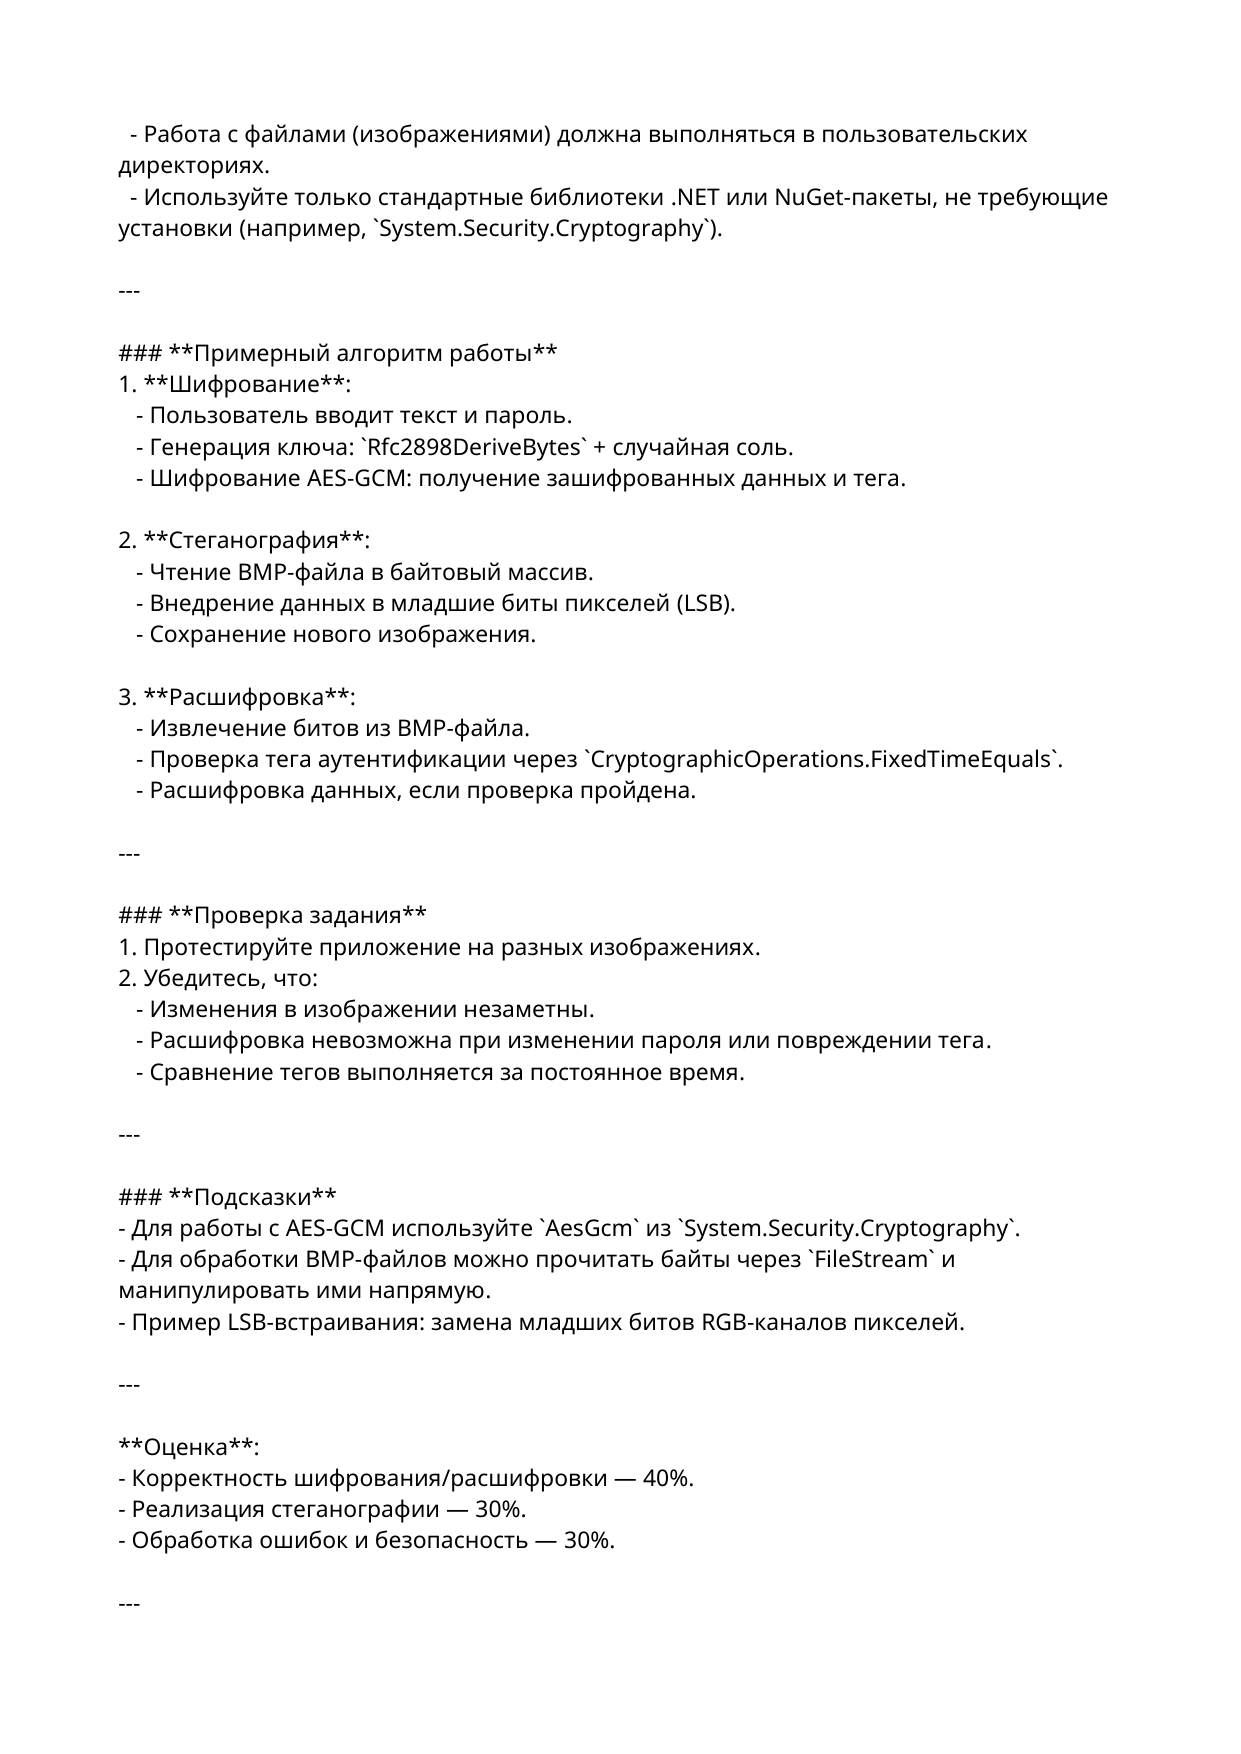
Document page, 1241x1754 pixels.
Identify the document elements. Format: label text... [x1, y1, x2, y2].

text - Корректность шифрования/расшифровки — 40%. [118, 1462, 1122, 1493]
text **Оценка**: [118, 1431, 1122, 1462]
text - Сохранение нового изображения. [118, 618, 1122, 649]
text - Пользователь вводит текст и пароль. [118, 399, 1122, 431]
text 1. **Шифрование**: [118, 368, 1122, 399]
text - Пример LSB-встраивания: замена младших битов RGB-каналов пикселей. [118, 1306, 1122, 1337]
text --- [118, 274, 1122, 306]
text - Внедрение данных в младшие биты пикселей (LSB). [118, 587, 1122, 618]
text - Работа с файлами (изображениями) должна выполняться в пользовательских директориях. [118, 118, 1122, 181]
text - Сравнение тегов выполняется за постоянное время. [118, 1056, 1122, 1087]
text ### **Примерный алгоритм работы** [118, 337, 1122, 368]
text - Проверка тега аутентификации через `CryptographicOperations.FixedTimeEquals`. [118, 743, 1122, 774]
text - Шифрование AES-GCM: получение зашифрованных данных и тега. [118, 462, 1122, 493]
text --- [118, 1368, 1122, 1399]
text ### **Подсказки** [118, 1181, 1122, 1212]
text - Расшифровка невозможна при изменении пароля или повреждении тега. [118, 1024, 1122, 1056]
text --- [118, 1118, 1122, 1149]
text - Реализация стеганографии — 30%. [118, 1493, 1122, 1524]
text - Используйте только стандартные библиотеки .NET или NuGet-пакеты, не требующие установки (например, `System.Security.Cryptography`). [118, 181, 1122, 243]
text --- [118, 837, 1122, 868]
text 2. **Стеганография**: [118, 524, 1122, 556]
text ### **Проверка задания** [118, 899, 1122, 931]
text - Для работы с AES-GCM используйте `AesGcm` из `System.Security.Cryptography`. [118, 1212, 1122, 1243]
text --- [118, 1587, 1122, 1618]
text 2. Убедитесь, что: [118, 962, 1122, 993]
text - Извлечение битов из BMP-файла. [118, 712, 1122, 743]
text 1. Протестируйте приложение на разных изображениях. [118, 931, 1122, 962]
text - Генерация ключа: `Rfc2898DeriveBytes` + случайная соль. [118, 431, 1122, 462]
text - Расшифровка данных, если проверка пройдена. [118, 774, 1122, 806]
text - Для обработки BMP-файлов можно прочитать байты через `FileStream` и манипулировать ими напрямую. [118, 1243, 1122, 1306]
text - Чтение BMP-файла в байтовый массив. [118, 556, 1122, 587]
text 3. **Расшифровка**: [118, 681, 1122, 712]
text - Обработка ошибок и безопасность — 30%. [118, 1524, 1122, 1556]
text - Изменения в изображении незаметны. [118, 993, 1122, 1024]
